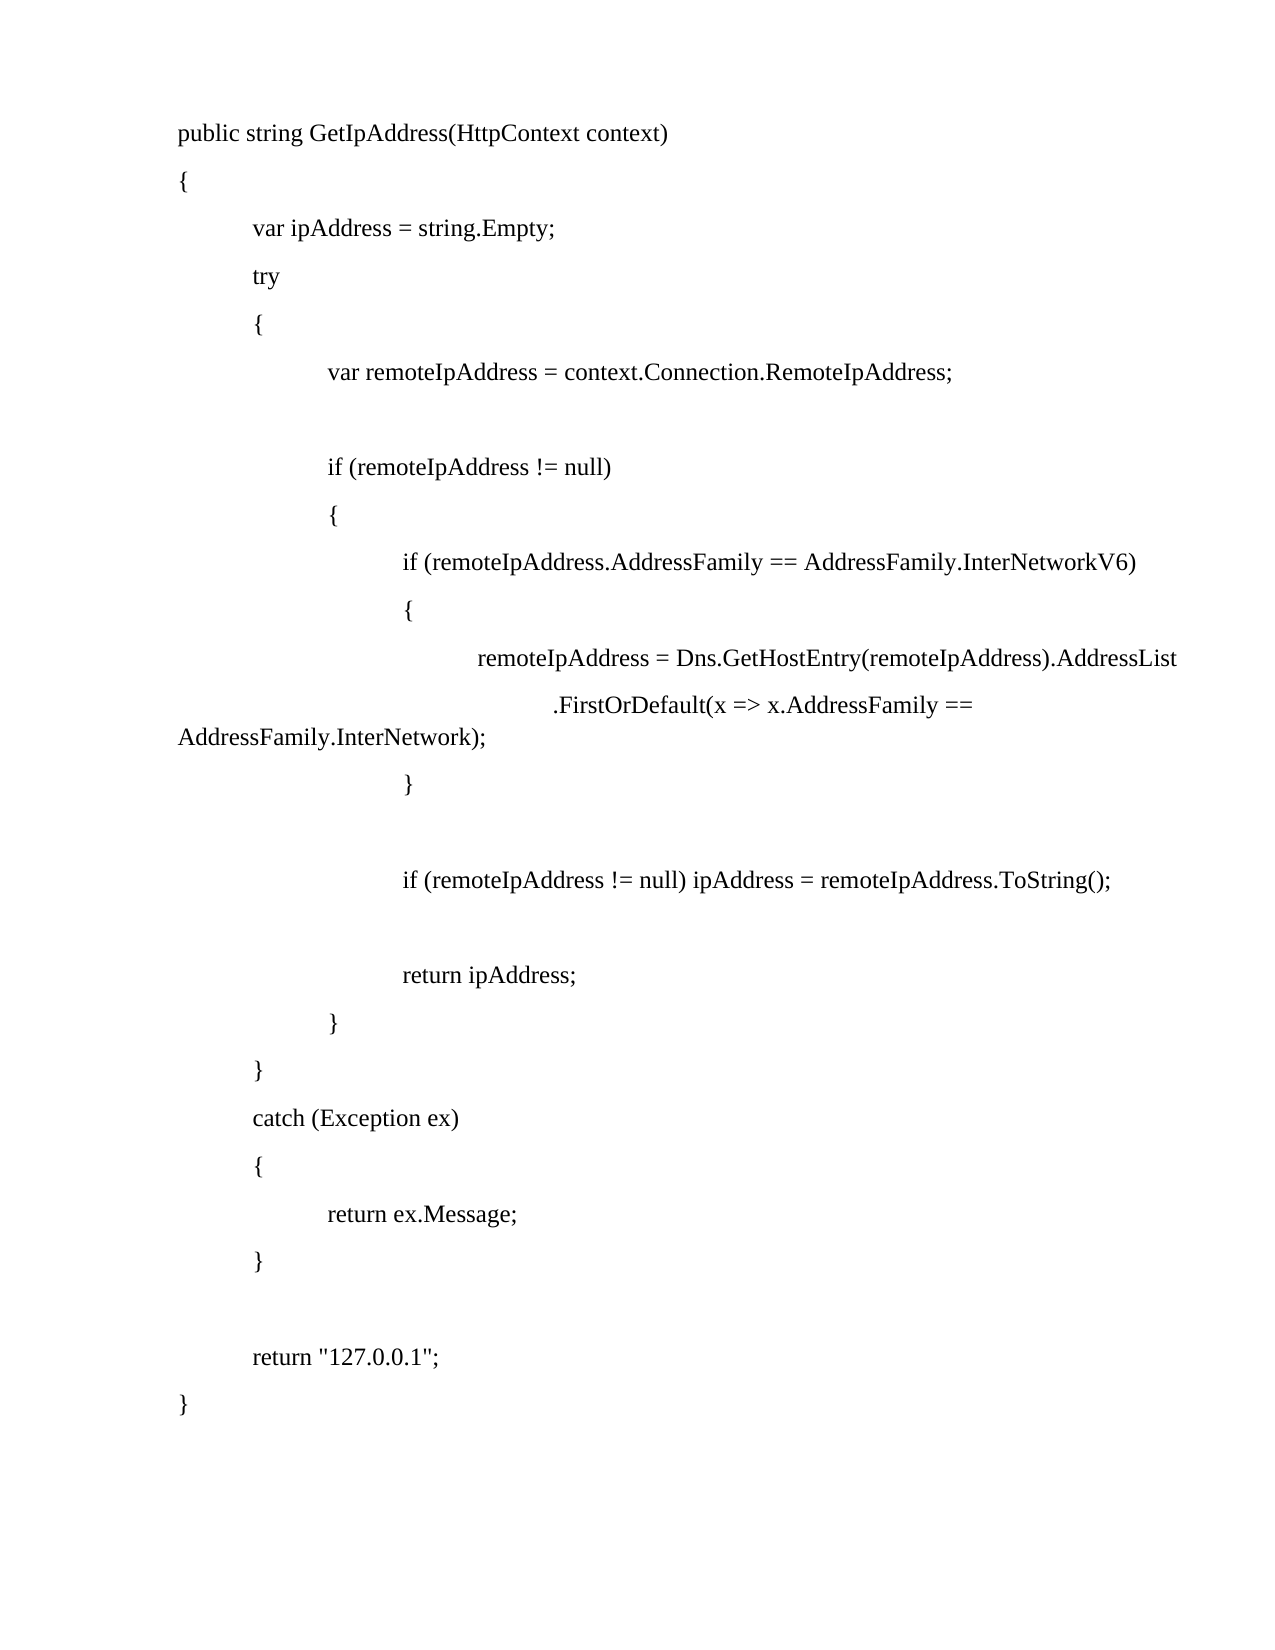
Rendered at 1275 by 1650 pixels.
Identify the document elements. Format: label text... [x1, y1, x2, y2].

text if (remoteIpAddress.AddressFamily == AddressFamily.InterNetworkV6) [177, 547, 1186, 576]
text { [177, 309, 1186, 338]
text } [177, 769, 1186, 798]
text remoteIpAddress = Dns.GetHostEntry(remoteIpAddress).AddressList [177, 643, 1186, 672]
text return ex.Message; [177, 1199, 1186, 1227]
text var ipAddress = string.Empty; [177, 213, 1186, 242]
text public string GetIpAddress(HttpContext context) [177, 118, 1186, 147]
text catch (Exception ex) [177, 1103, 1186, 1132]
text { [177, 1151, 1186, 1180]
text if (remoteIpAddress != null) [177, 452, 1186, 481]
text } [177, 1008, 1186, 1037]
text } [177, 1389, 1186, 1418]
text } [177, 1056, 1186, 1084]
text } [177, 1246, 1186, 1275]
text var remoteIpAddress = context.Connection.RemoteIpAddress; [177, 357, 1186, 385]
text .FirstOrDefault(x => x.AddressFamily == AddressFamily.InterNetwork); [177, 691, 1186, 750]
text { [177, 500, 1186, 528]
text try [177, 261, 1186, 290]
text return "127.0.0.1"; [177, 1342, 1186, 1371]
text { [177, 166, 1186, 194]
text return ipAddress; [177, 960, 1186, 989]
text { [177, 595, 1186, 624]
text if (remoteIpAddress != null) ipAddress = remoteIpAddress.ToString(); [177, 865, 1186, 893]
